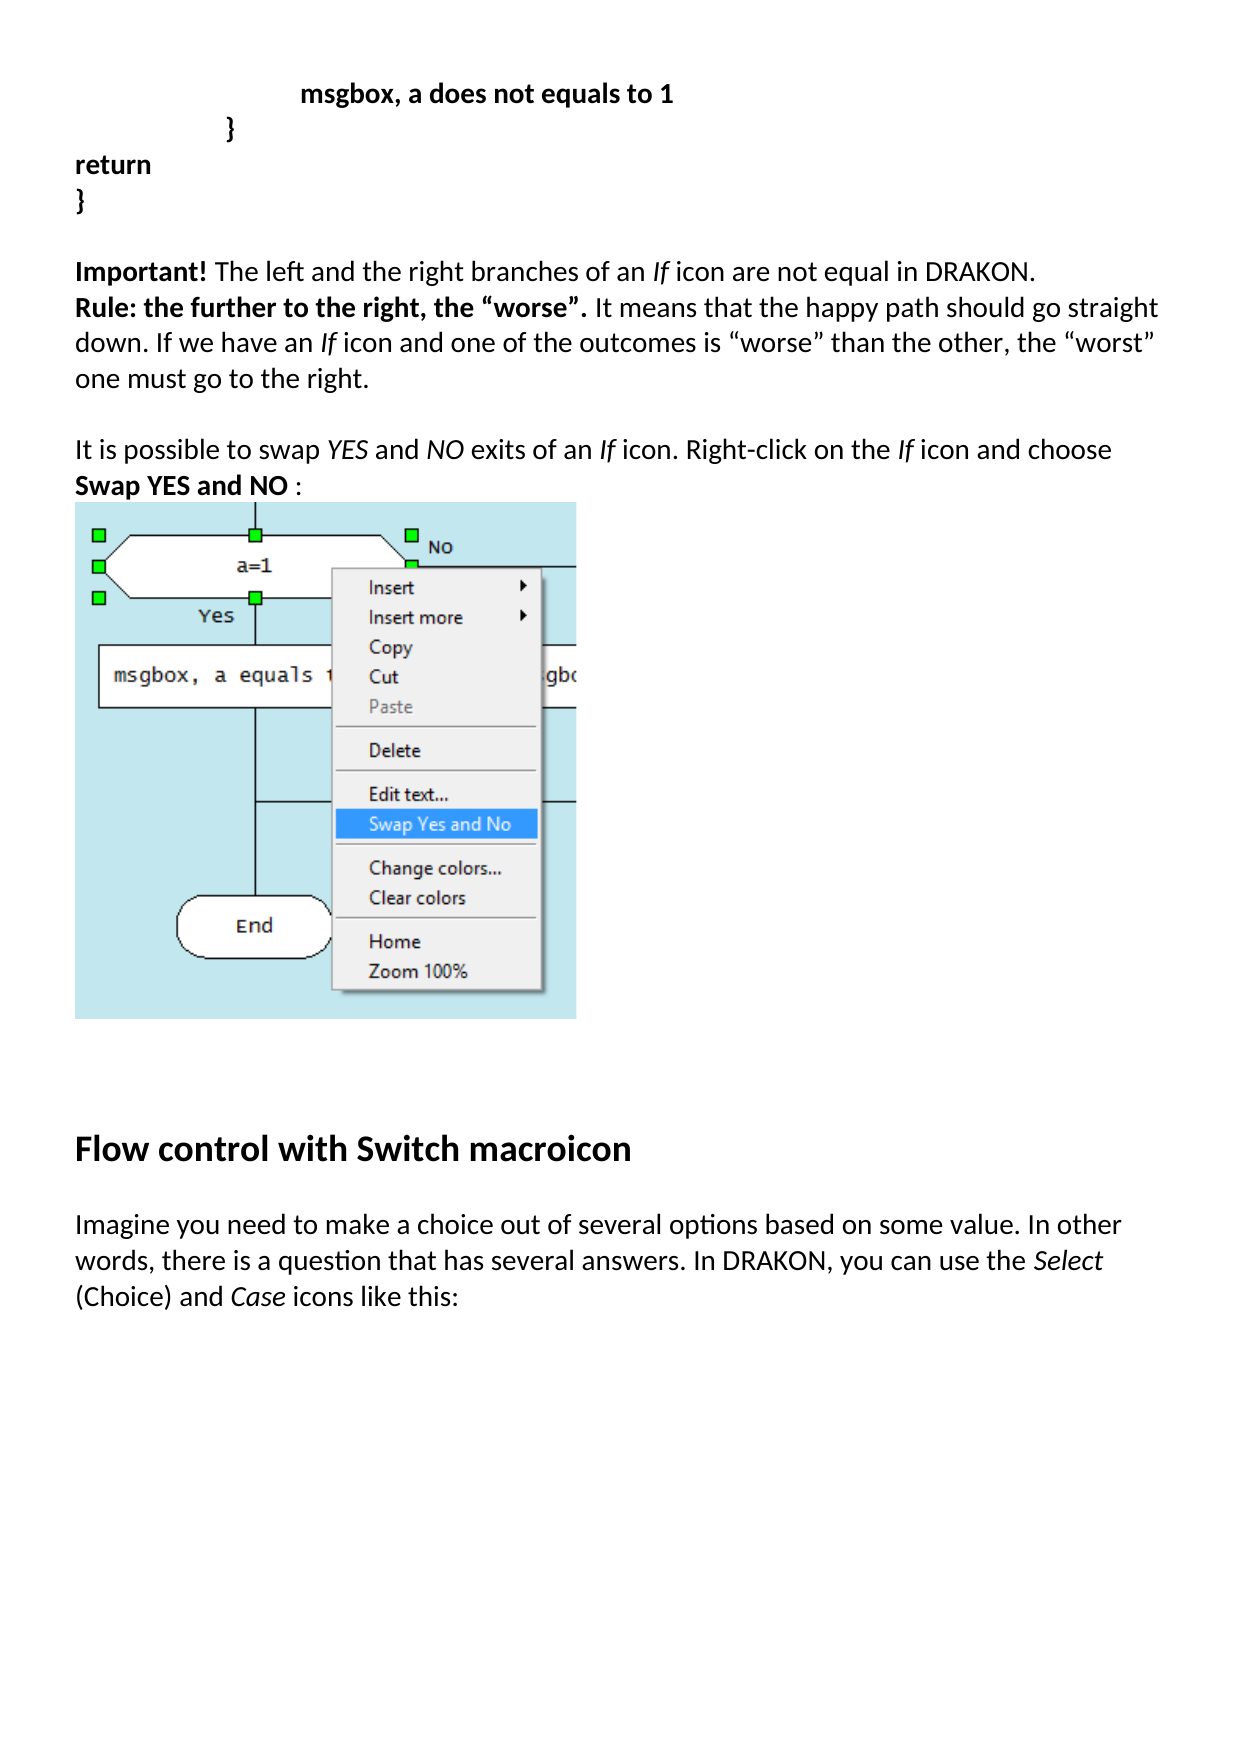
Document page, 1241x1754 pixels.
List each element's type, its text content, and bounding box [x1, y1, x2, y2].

text It is possible to swap YES and NO exits of an If icon. Right-click on the If icon and choose Swap YES and NO : [75, 431, 1165, 502]
text msgbox, a does not equals to 1 [150, 75, 1165, 111]
text Flow control with Switch macroicon [75, 1125, 1165, 1171]
text Rule: the further to the right, the “worse”. It means that the happy path should go straight down. If we have an If icon and one of the outcomes is “worse” than the other, the “worst” one must go to the right. [75, 289, 1165, 396]
picture [75, 502, 577, 1019]
text Important! The left and the right branches of an If icon are not equal in DRAKON. [75, 253, 1165, 289]
text Imagine you need to make a choice out of several options based on some value. In other words, there is a question that has several answers. In DRAKON, you can use the Select (Choice) and Case icons like this: [75, 1206, 1165, 1313]
text return [75, 146, 1165, 182]
text } [75, 182, 1165, 217]
text } [150, 111, 1165, 146]
